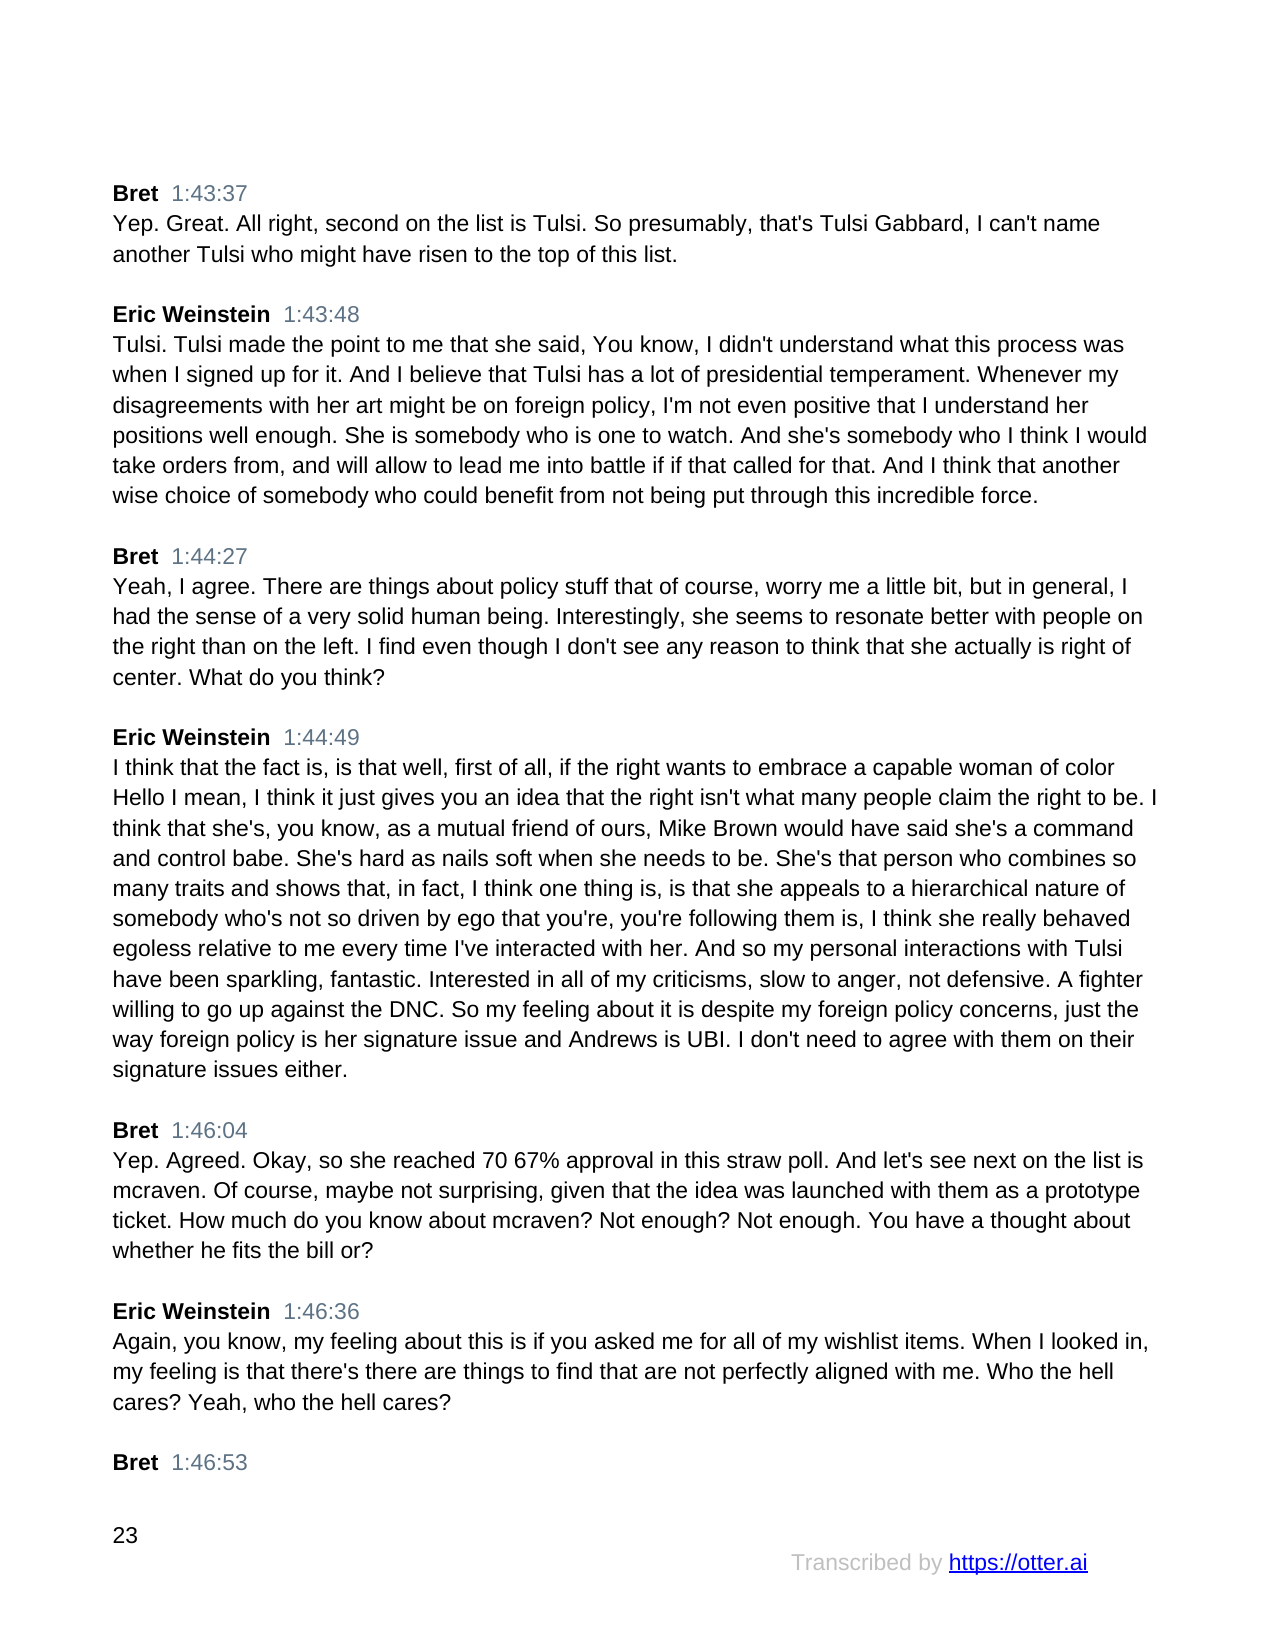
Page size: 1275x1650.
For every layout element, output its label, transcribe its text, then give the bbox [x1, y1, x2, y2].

text Bret 1:44:27 [112, 543, 1162, 569]
text Eric Weinstein 1:46:36 [112, 1298, 1162, 1324]
text Bret 1:46:04 [112, 1117, 1162, 1143]
text Yep. Great. All right, second on the list is Tulsi. So presumably, that's Tulsi Gabbard, I can't name another Tulsi who might have risen to the top of this list. [112, 210, 1162, 267]
text Again, you know, my feeling about this is if you asked me for all of my wishlist items. When I looked in, my feeling is that there's there are things to find that are not perfectly aligned with me. Who the hell cares? Yeah, who the hell cares? [112, 1328, 1162, 1415]
text I think that the fact is, is that well, first of all, if the right wants to embrace a capable woman of color Hello I mean, I think it just gives you an idea that the right isn't what many people claim the right to be. I think that she's, you know, as a mutual friend of ours, Mike Brown would have said she's a command and control babe. She's hard as nails soft when she needs to be. She's that person who combines so many traits and shows that, in fact, I think one thing is, is that she appeals to a hierarchical nature of somebody who's not so driven by ego that you're, you're following them is, I think she really behaved egoless relative to me every time I've interacted with her. And so my personal interactions with Tulsi have been sparkling, fantastic. Interested in all of my criticisms, slow to anger, not defensive. A fighter willing to go up against the DNC. So my feeling about it is despite my foreign policy concerns, just the way foreign policy is her signature issue and Andrews is UBI. I don't need to agree with them on their signature issues either. [112, 754, 1162, 1083]
text Bret 1:46:53 [112, 1449, 1162, 1475]
text Eric Weinstein 1:44:49 [112, 724, 1162, 750]
text Tulsi. Tulsi made the point to me that she said, You know, I didn't understand what this process was when I signed up for it. And I believe that Tulsi has a lot of presidential temperament. Whenever my disagreements with her art might be on foreign policy, I'm not even positive that I understand her positions well enough. She is somebody who is one to watch. And she's somebody who I think I would take orders from, and will allow to lead me into battle if if that called for that. And I think that another wise choice of somebody who could benefit from not being put through this incredible force. [112, 331, 1162, 509]
text Bret 1:43:37 [112, 180, 1162, 207]
text Eric Weinstein 1:43:48 [112, 301, 1162, 327]
text Yeah, I agree. There are things about policy stuff that of course, worry me a little bit, but in general, I had the sense of a very solid human being. Interestingly, she seems to resonate better with people on the right than on the left. I find even though I don't see any reason to think that she actually is right of center. What do you think? [112, 573, 1162, 690]
text Yep. Agreed. Okay, so she reached 70 67% approval in this straw poll. And let's see next on the list is mcraven. Of course, maybe not surprising, given that the idea was launched with them as a prototype ticket. How much do you know about mcraven? Not enough? Not enough. You have a thought about whether he fits the bill or? [112, 1147, 1162, 1264]
